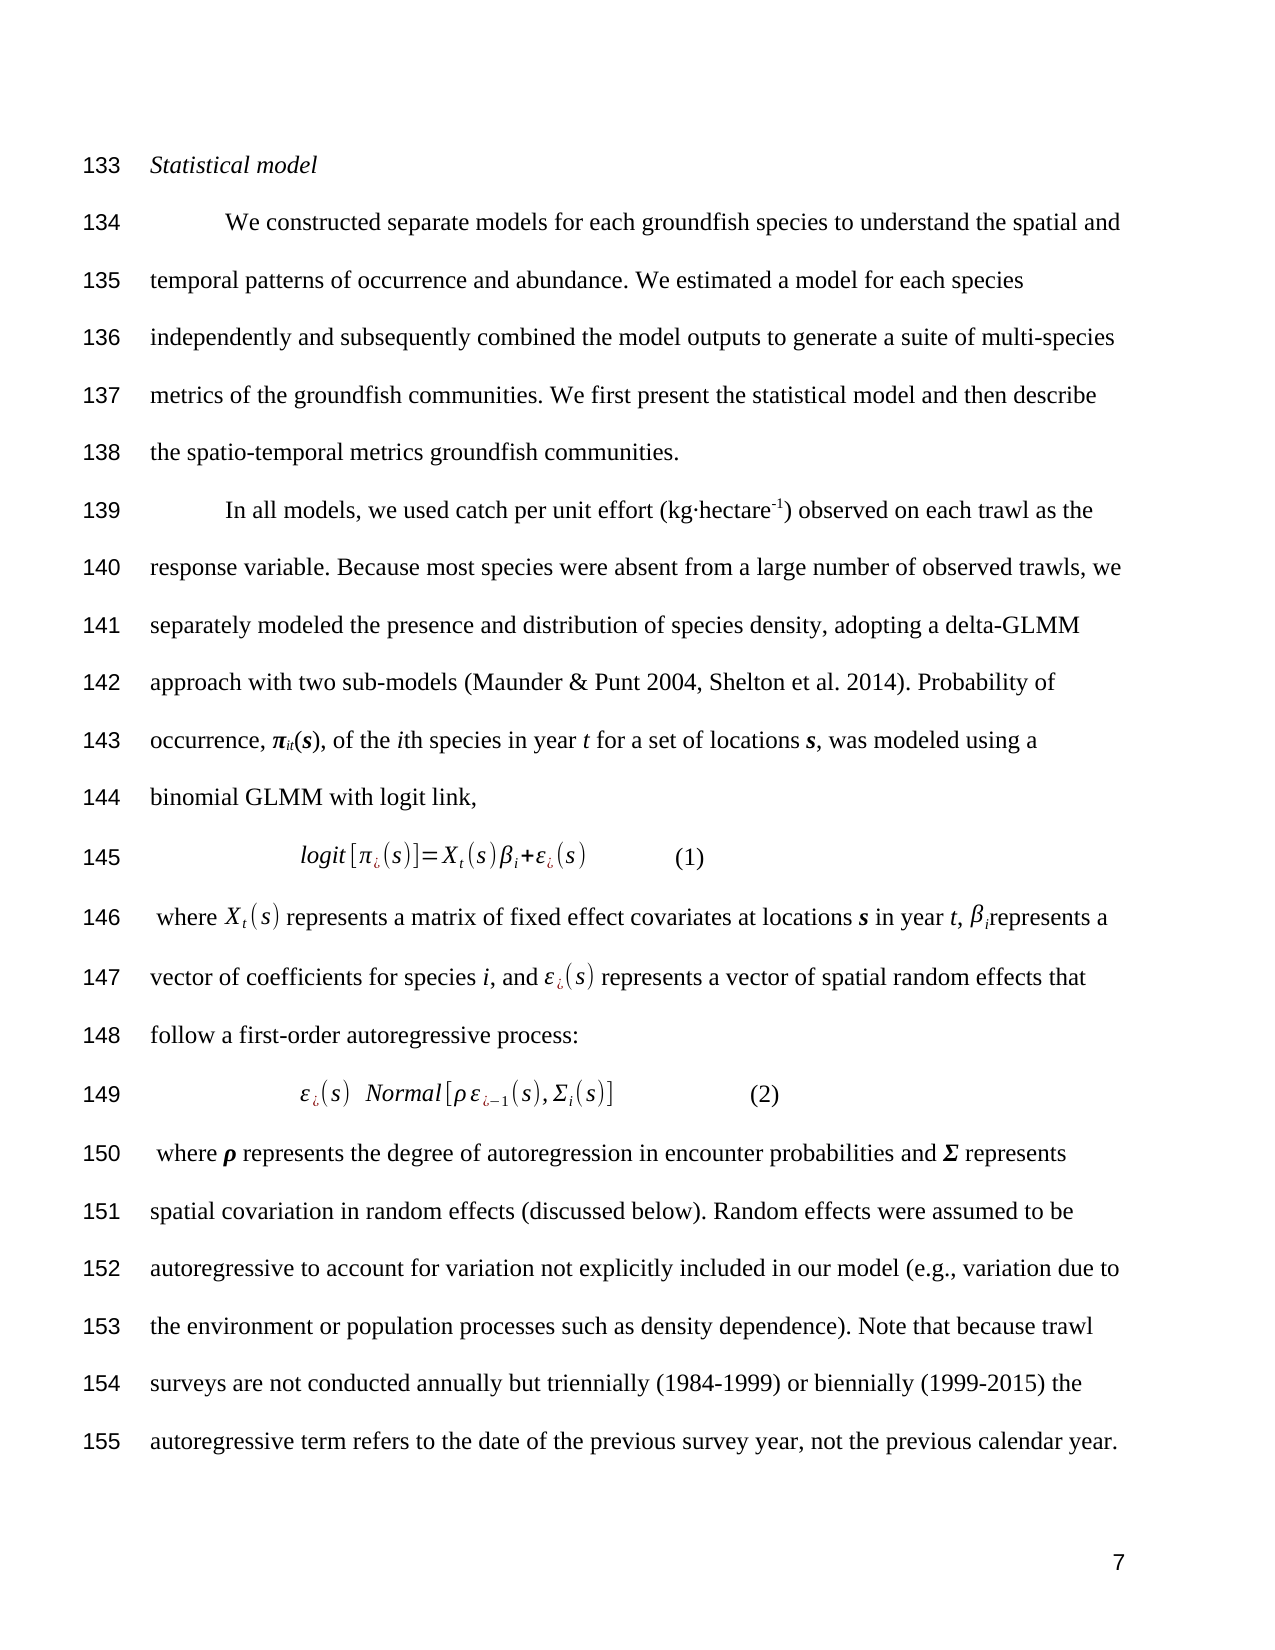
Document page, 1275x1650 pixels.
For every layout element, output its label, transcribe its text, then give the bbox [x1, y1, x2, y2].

text where represents a matrix of fixed effect covariates at locations s in year t, represents a vector of coefficients for species i, and represents a vector of spatial random effects that follow a first-order autoregressive process: [150, 901, 1125, 1049]
text We constructed separate models for each groundfish species to understand the spatial and temporal patterns of occurrence and abundance. We estimated a model for each species independently and subsequently combined the model outputs to generate a suite of multi-species metrics of the groundfish communities. We first present the statistical model and then describe the spatio-temporal metrics groundfish communities. [150, 207, 1125, 466]
text In all models, we used catch per unit effort (kg∙hectare-1) observed on each trawl as the response variable. Because most species were absent from a large number of observed trawls, we separately modeled the presence and distribution of species density, adopting a delta-GLMM approach with two sub-models (Maunder & Punt 2004, Shelton et al. 2014). Probability of occurrence, πit(s), of the ith species in year t for a set of locations s, was modeled using a binomial GLMM with logit link, [150, 495, 1125, 811]
text (2) [150, 1078, 1125, 1110]
text (1) [150, 840, 1125, 872]
text where ρ represents the degree of autoregression in encounter probabilities and Σ represents spatial covariation in random effects (discussed below). Random effects were assumed to be autoregressive to account for variation not explicitly included in our model (e.g., variation due to the environment or population processes such as density dependence). Note that because trawl surveys are not conducted annually but triennially (1984-1999) or biennially (1999-2015) the autoregressive term refers to the date of the previous survey year, not the previous calendar year. [150, 1138, 1125, 1455]
text Statistical model [150, 150, 1125, 179]
